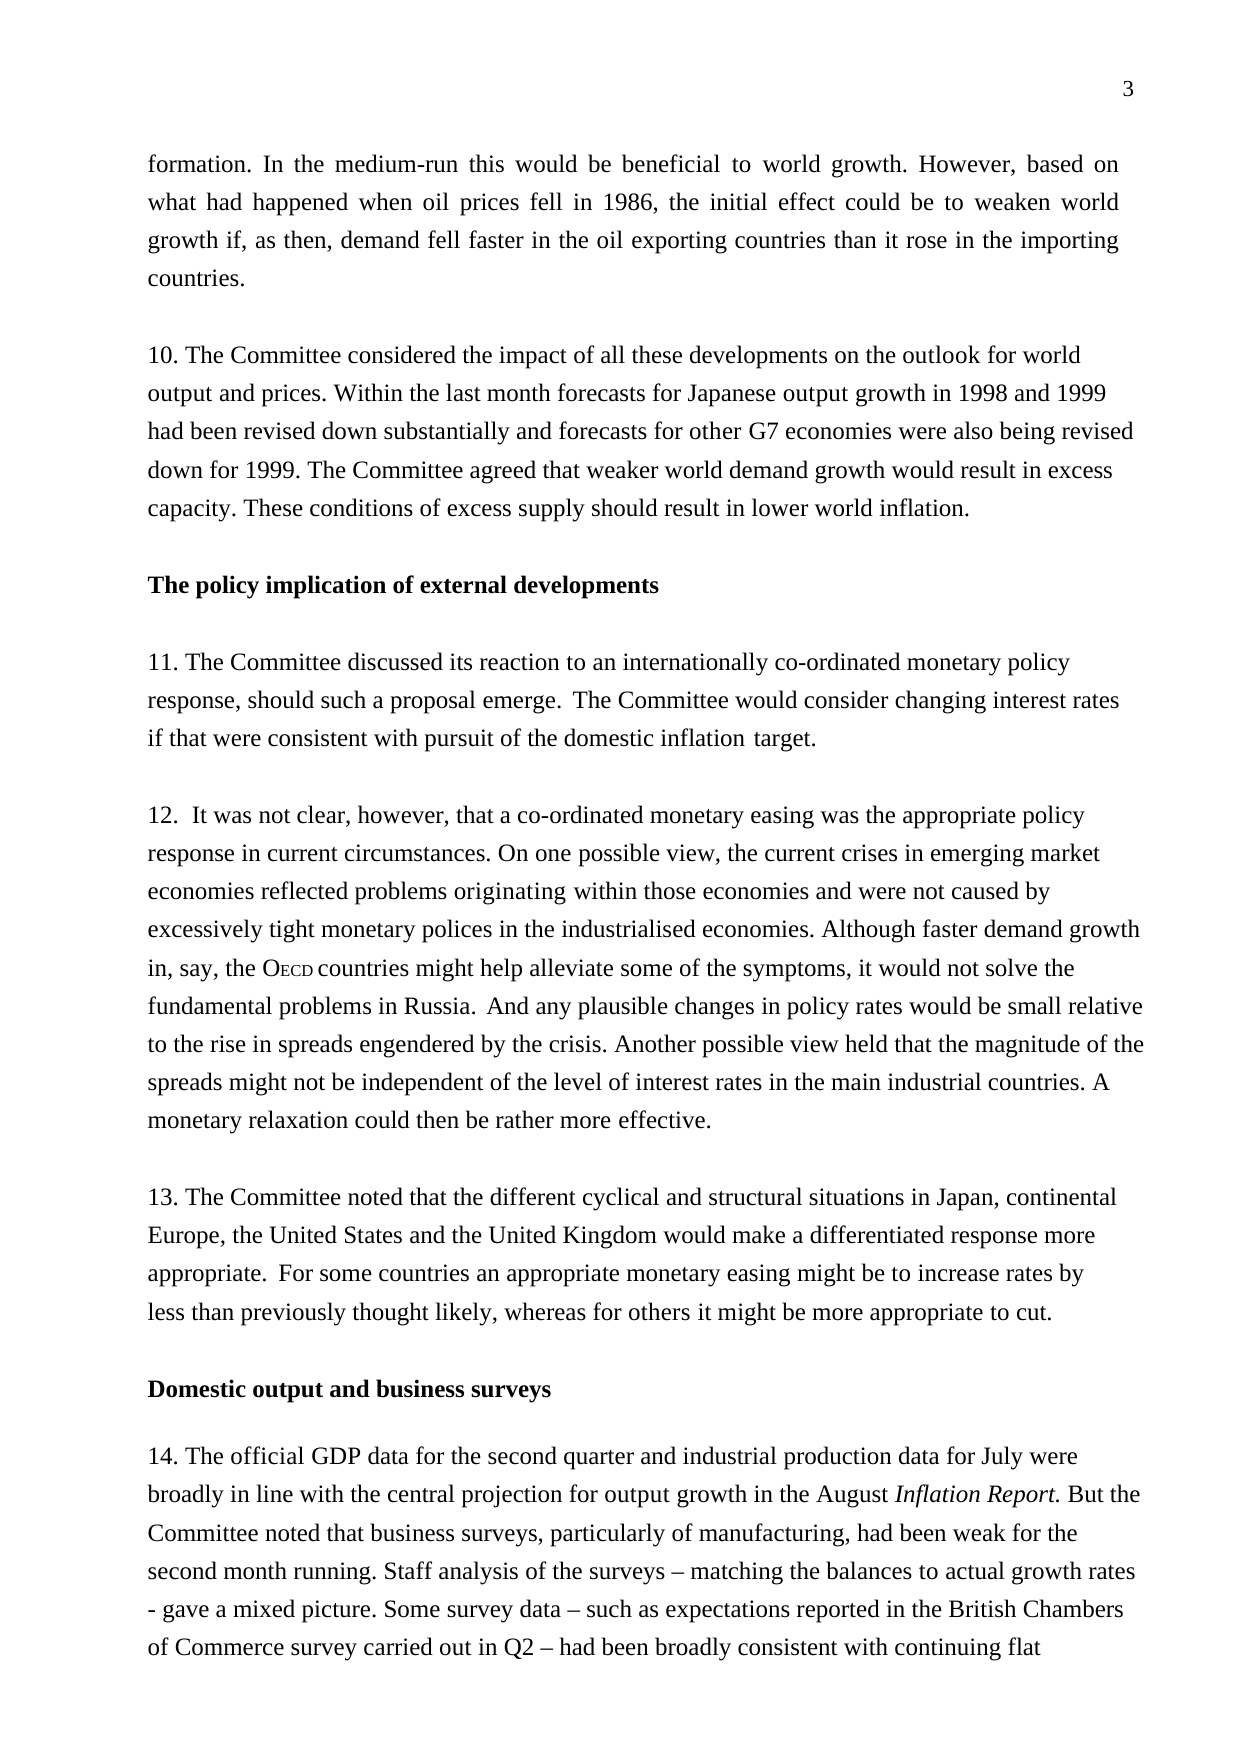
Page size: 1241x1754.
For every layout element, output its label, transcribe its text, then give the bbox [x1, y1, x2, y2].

text formation. In the medium-run this would be beneficial to world growth. However, based on what had happened when oil prices fell in 1986, the initial effect could be to weaken world growth if, as then, demand fell faster in the oil exporting countries than it rose in the importing countries. [147, 149, 1119, 292]
list The Committee noted that the different cyclical and structural situations in Japan, continental Europe, the United States and the United Kingdom would make a differentiated response more appropriate. For some countries an appropriate monetary easing might be to increase rates by less than previously thought likely, whereas for others it might be more appropriate to cut. [147, 1182, 1118, 1325]
list It was not clear, however, that a co-ordinated monetary easing was the appropriate policy response in current circumstances. On one possible view, the current crises in emerging market economies reflected problems originating within those economies and were not caused by excessively tight monetary polices in the industrialised economies. Although faster demand growth in, say, the OECD countries might help alleviate some of the symptoms, it would not solve the fundamental problems in Russia. And any plausible changes in policy rates would be small relative to the rise in spreads engendered by the crisis. Another possible view held that the magnitude of the spreads might not be independent of the level of interest rates in the main industrial countries. A monetary relaxation could then be rather more effective. [147, 800, 1149, 1134]
list The Committee discussed its reaction to an internationally co-ordinated monetary policy response, should such a proposal emerge. The Committee would consider changing interest rates if that were consistent with pursuit of the domestic inflation target. [147, 647, 1132, 752]
list The official GDP data for the second quarter and industrial production data for July were broadly in line with the central projection for output growth in the August Inflation Report. But the Committee noted that business surveys, particularly of manufacturing, had been weak for the second month running. Staff analysis of the surveys – matching the balances to actual growth rates - gave a mixed picture. Some survey data – such as expectations reported in the British Chambers of Commerce survey carried out in Q2 – had been broadly consistent with continuing flat [147, 1441, 1149, 1661]
list The Committee considered the impact of all these developments on the outlook for world output and prices. Within the last month forecasts for Japanese output growth in 1998 and 1999 had been revised down substantially and forecasts for other G7 economies were also being revised down for 1999. The Committee agreed that weaker world demand growth would result in excess capacity. These conditions of excess supply should result in lower world inflation. [147, 340, 1144, 522]
subtitle Domestic output and business surveys [147, 1374, 1161, 1402]
subtitle The policy implication of external developments [147, 570, 1161, 599]
